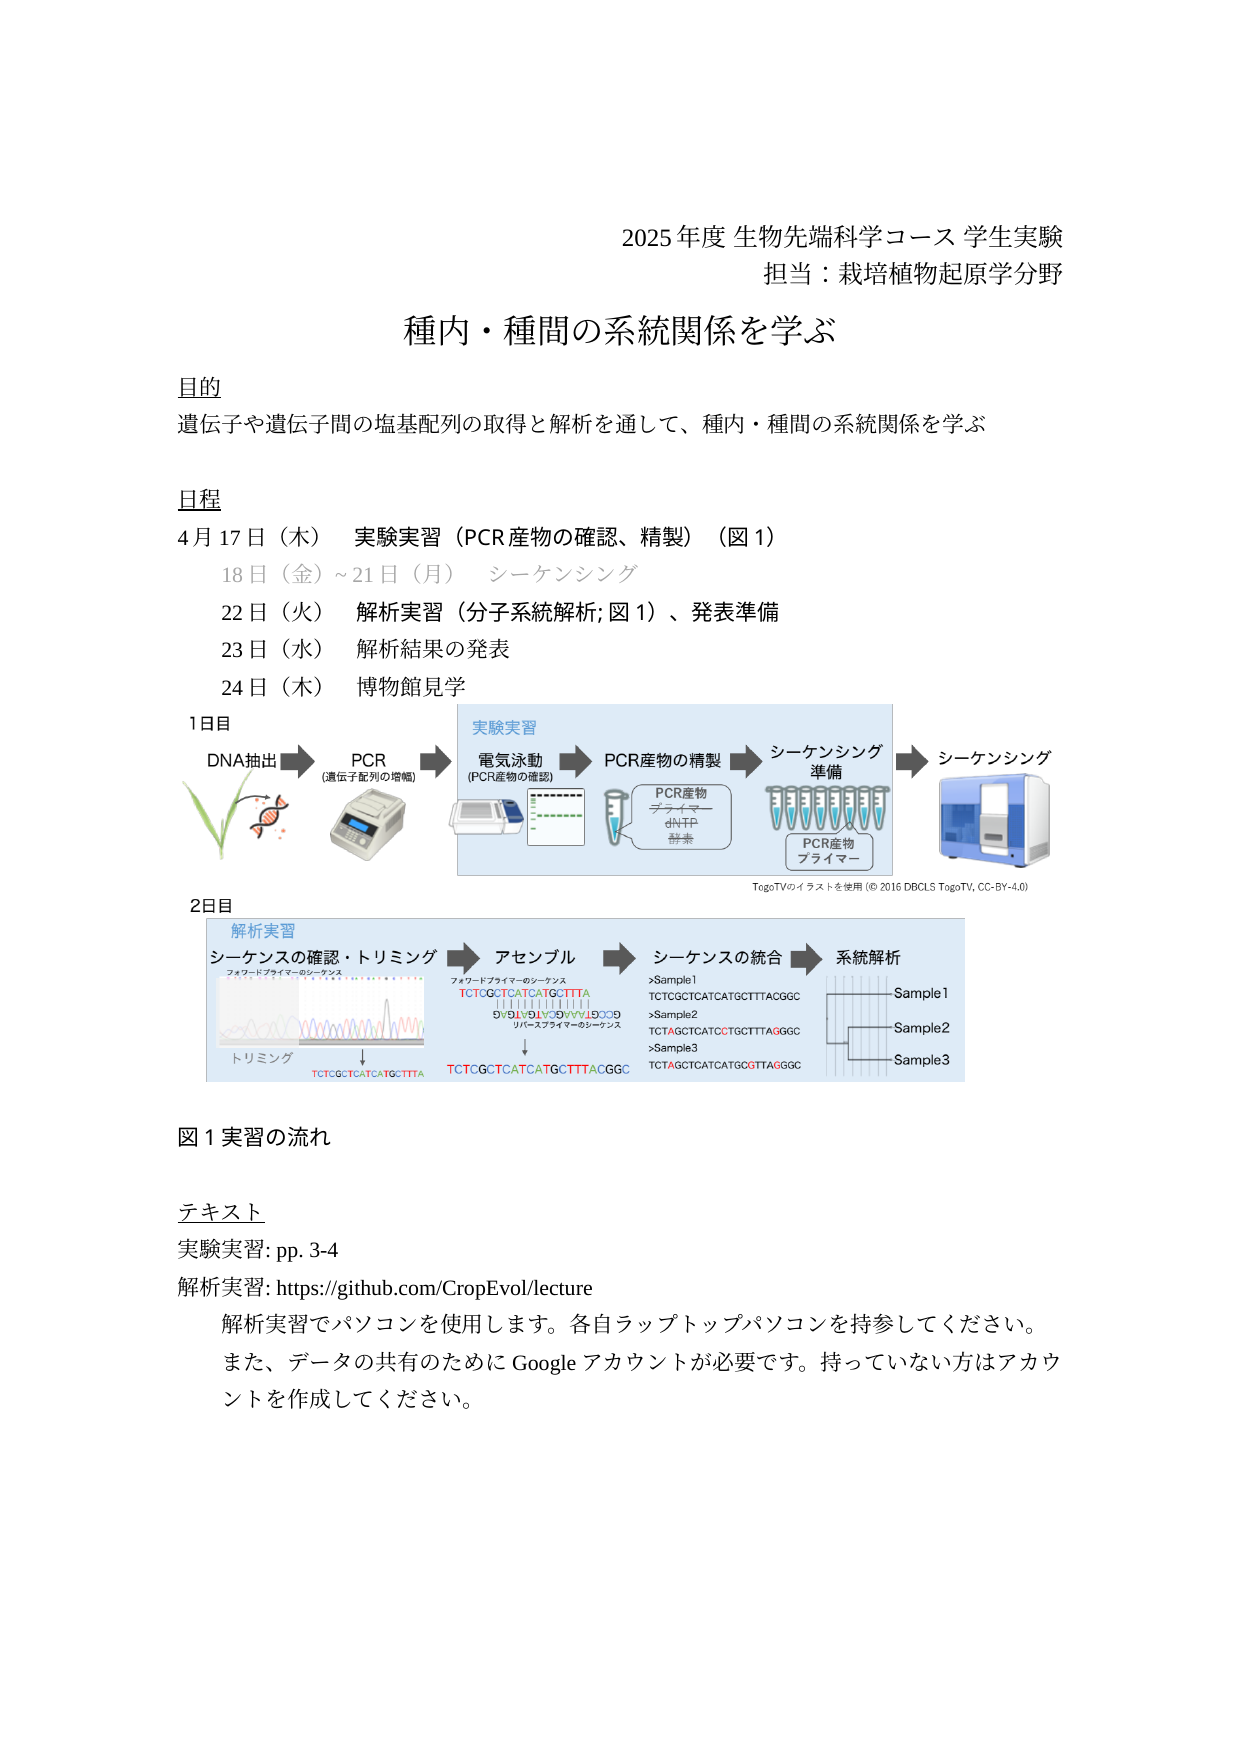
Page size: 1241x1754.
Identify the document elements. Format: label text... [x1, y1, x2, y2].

text 実験実習: pp. 3-4 [177, 1229, 1063, 1267]
text 4月17日（木） 実験実習（PCR産物の確認、精製）（図1） [177, 517, 1063, 554]
text 解析実習でパソコンを使用します。各自ラップトップパソコンを持参してください。 [221, 1304, 1063, 1342]
text 日程 [177, 479, 1063, 517]
text 2025年度 生物先端科学コース 学生実験 [177, 217, 1063, 254]
text テキスト [177, 1192, 1063, 1229]
text 図1 実習の流れ [177, 1117, 1063, 1154]
text 解析実習: https://github.com/CropEvol/lecture [177, 1267, 1063, 1304]
text 目的 [177, 367, 1063, 404]
text また、データの共有のためにGoogleアカウントが必要です。持っていない方はアカウントを作成してください。 [221, 1342, 1063, 1417]
text 22日（火） 解析実習（分子系統解析; 図1）、発表準備 [177, 592, 1063, 629]
text 23日（水） 解析結果の発表 [177, 629, 1063, 667]
text 24日（木） 博物館見学 [177, 667, 1063, 704]
text 遺伝子や遺伝子間の塩基配列の取得と解析を通して、種内・種間の系統関係を学ぶ [177, 404, 1063, 442]
text 種内・種間の系統関係を学ぶ [177, 292, 1063, 367]
text 18日（金）~ 21日（月） シーケンシング [177, 554, 1063, 592]
text 担当：栽培植物起原学分野 [177, 254, 1063, 292]
